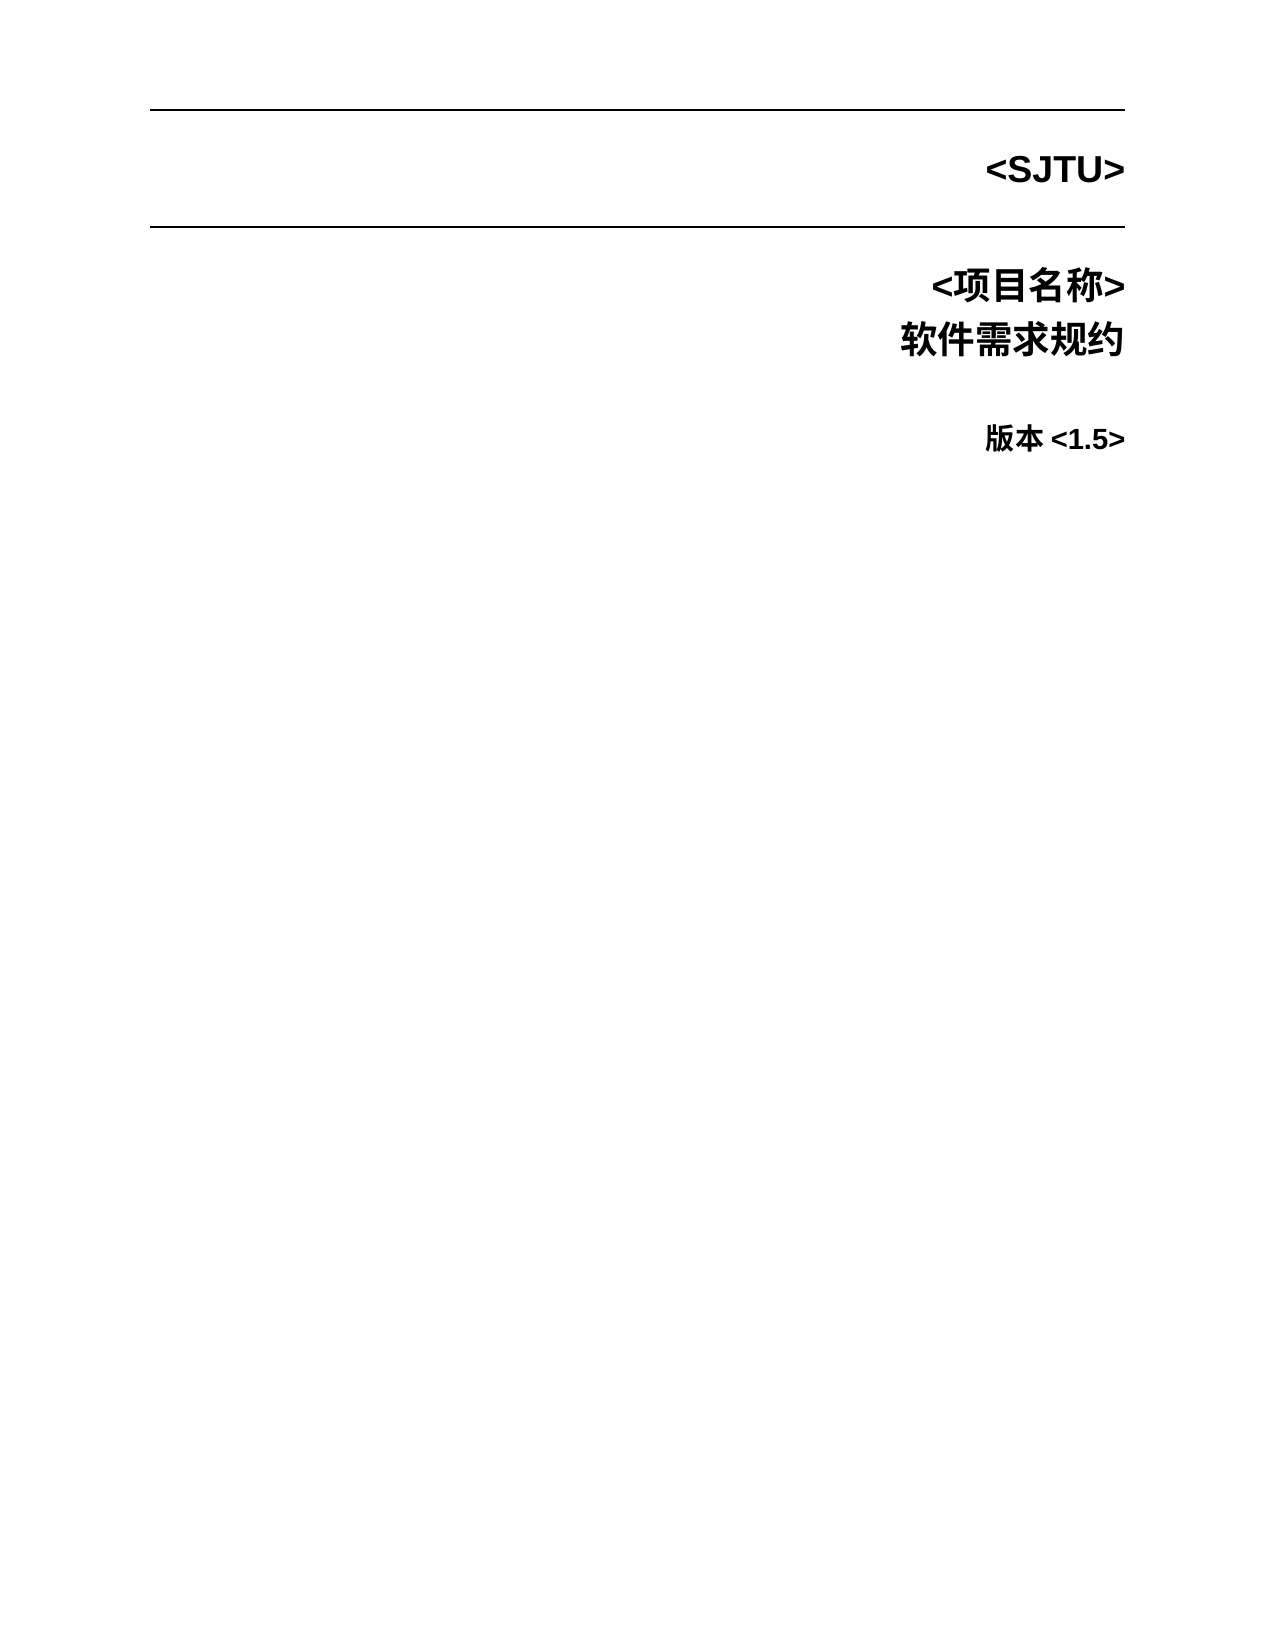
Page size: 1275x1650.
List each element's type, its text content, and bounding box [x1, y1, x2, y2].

title 软件需求规约 [150, 310, 1125, 364]
title 版本 <1.5> [150, 416, 1125, 458]
title 都市商圈灵活用工 [150, 256, 1125, 310]
